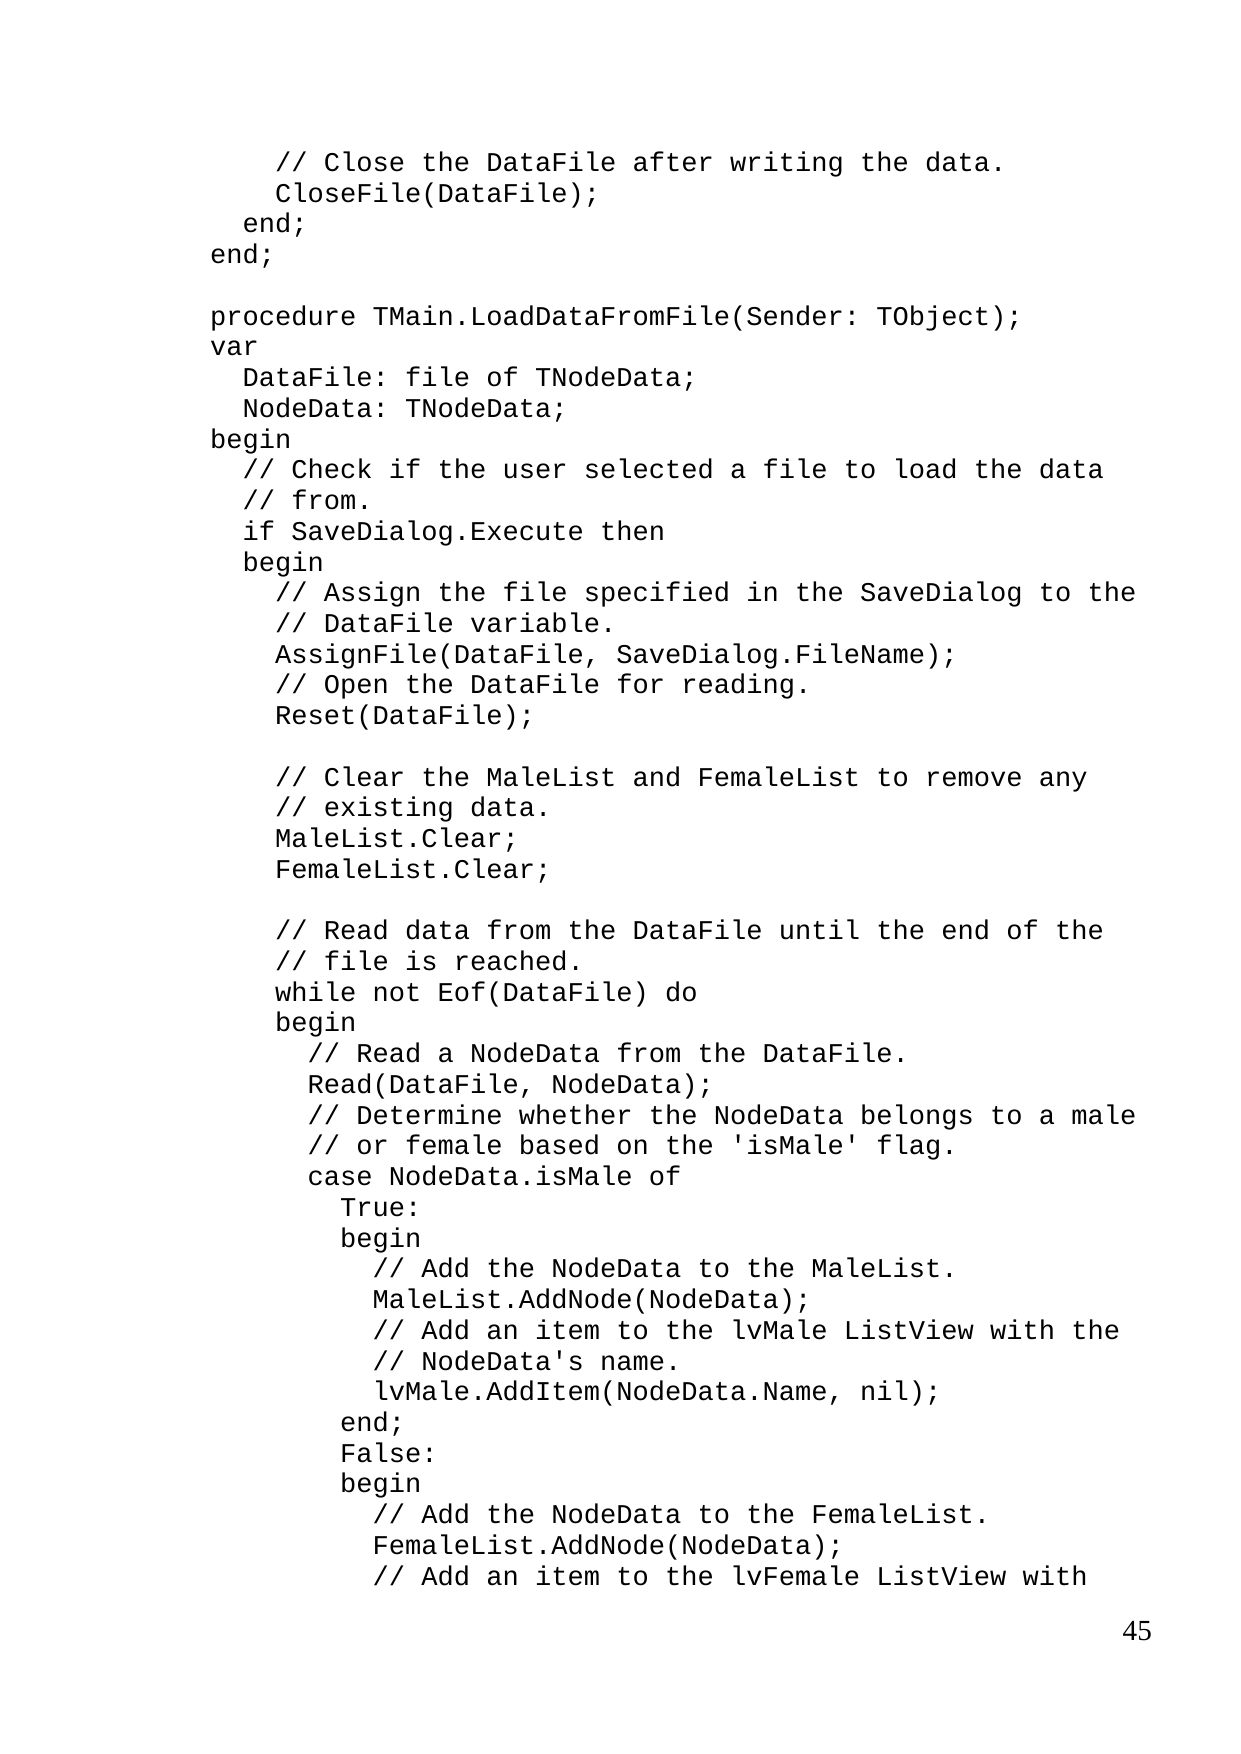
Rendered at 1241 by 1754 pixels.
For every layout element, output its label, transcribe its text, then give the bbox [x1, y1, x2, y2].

text MaleList.AddNode(NodeData); [177, 1286, 1152, 1317]
text Read(DataFile, NodeData); [177, 1071, 1152, 1101]
text // Read a NodeData from the DataFile. [177, 1040, 1152, 1071]
text // Check if the user selected a file to load the data [177, 456, 1152, 487]
text // Add an item to the lvFemale ListView with [177, 1562, 1152, 1593]
text AssignFile(DataFile, SaveDialog.FileName); [177, 641, 1152, 671]
text begin [177, 425, 1152, 456]
text begin [177, 548, 1152, 579]
text // Add the NodeData to the FemaleList. [177, 1501, 1152, 1532]
text DataFile: file of TNodeData; [177, 364, 1152, 395]
text // or female based on the 'isMale' flag. [177, 1132, 1152, 1163]
text var [177, 333, 1152, 364]
text while not Eof(DataFile) do [177, 978, 1152, 1009]
text // Assign the file specified in the SaveDialog to the [177, 579, 1152, 610]
text // NodeData's name. [177, 1347, 1152, 1378]
text // file is reached. [177, 948, 1152, 978]
text end; [177, 210, 1152, 241]
text // DataFile variable. [177, 610, 1152, 641]
text CloseFile(DataFile); [177, 179, 1152, 210]
text // Open the DataFile for reading. [177, 671, 1152, 702]
text if SaveDialog.Execute then [177, 518, 1152, 548]
text procedure TMain.LoadDataFromFile(Sender: TObject); [177, 302, 1152, 333]
text // Add the NodeData to the MaleList. [177, 1255, 1152, 1286]
text // Determine whether the NodeData belongs to a male [177, 1101, 1152, 1132]
text begin [177, 1009, 1152, 1040]
text begin [177, 1224, 1152, 1255]
text end; [177, 1409, 1152, 1439]
text NodeData: TNodeData; [177, 395, 1152, 425]
text False: [177, 1439, 1152, 1470]
text end; [177, 241, 1152, 272]
text // from. [177, 487, 1152, 518]
text lvMale.AddItem(NodeData.Name, nil); [177, 1378, 1152, 1409]
text MaleList.Clear; [177, 825, 1152, 856]
text True: [177, 1194, 1152, 1224]
text // Close the DataFile after writing the data. [177, 149, 1152, 179]
text case NodeData.isMale of [177, 1163, 1152, 1194]
text // existing data. [177, 794, 1152, 825]
text Reset(DataFile); [177, 702, 1152, 733]
text FemaleList.Clear; [177, 856, 1152, 886]
text // Read data from the DataFile until the end of the [177, 917, 1152, 948]
text // Clear the MaleList and FemaleList to remove any [177, 763, 1152, 794]
text begin [177, 1470, 1152, 1501]
text FemaleList.AddNode(NodeData); [177, 1532, 1152, 1562]
text // Add an item to the lvMale ListView with the [177, 1317, 1152, 1347]
